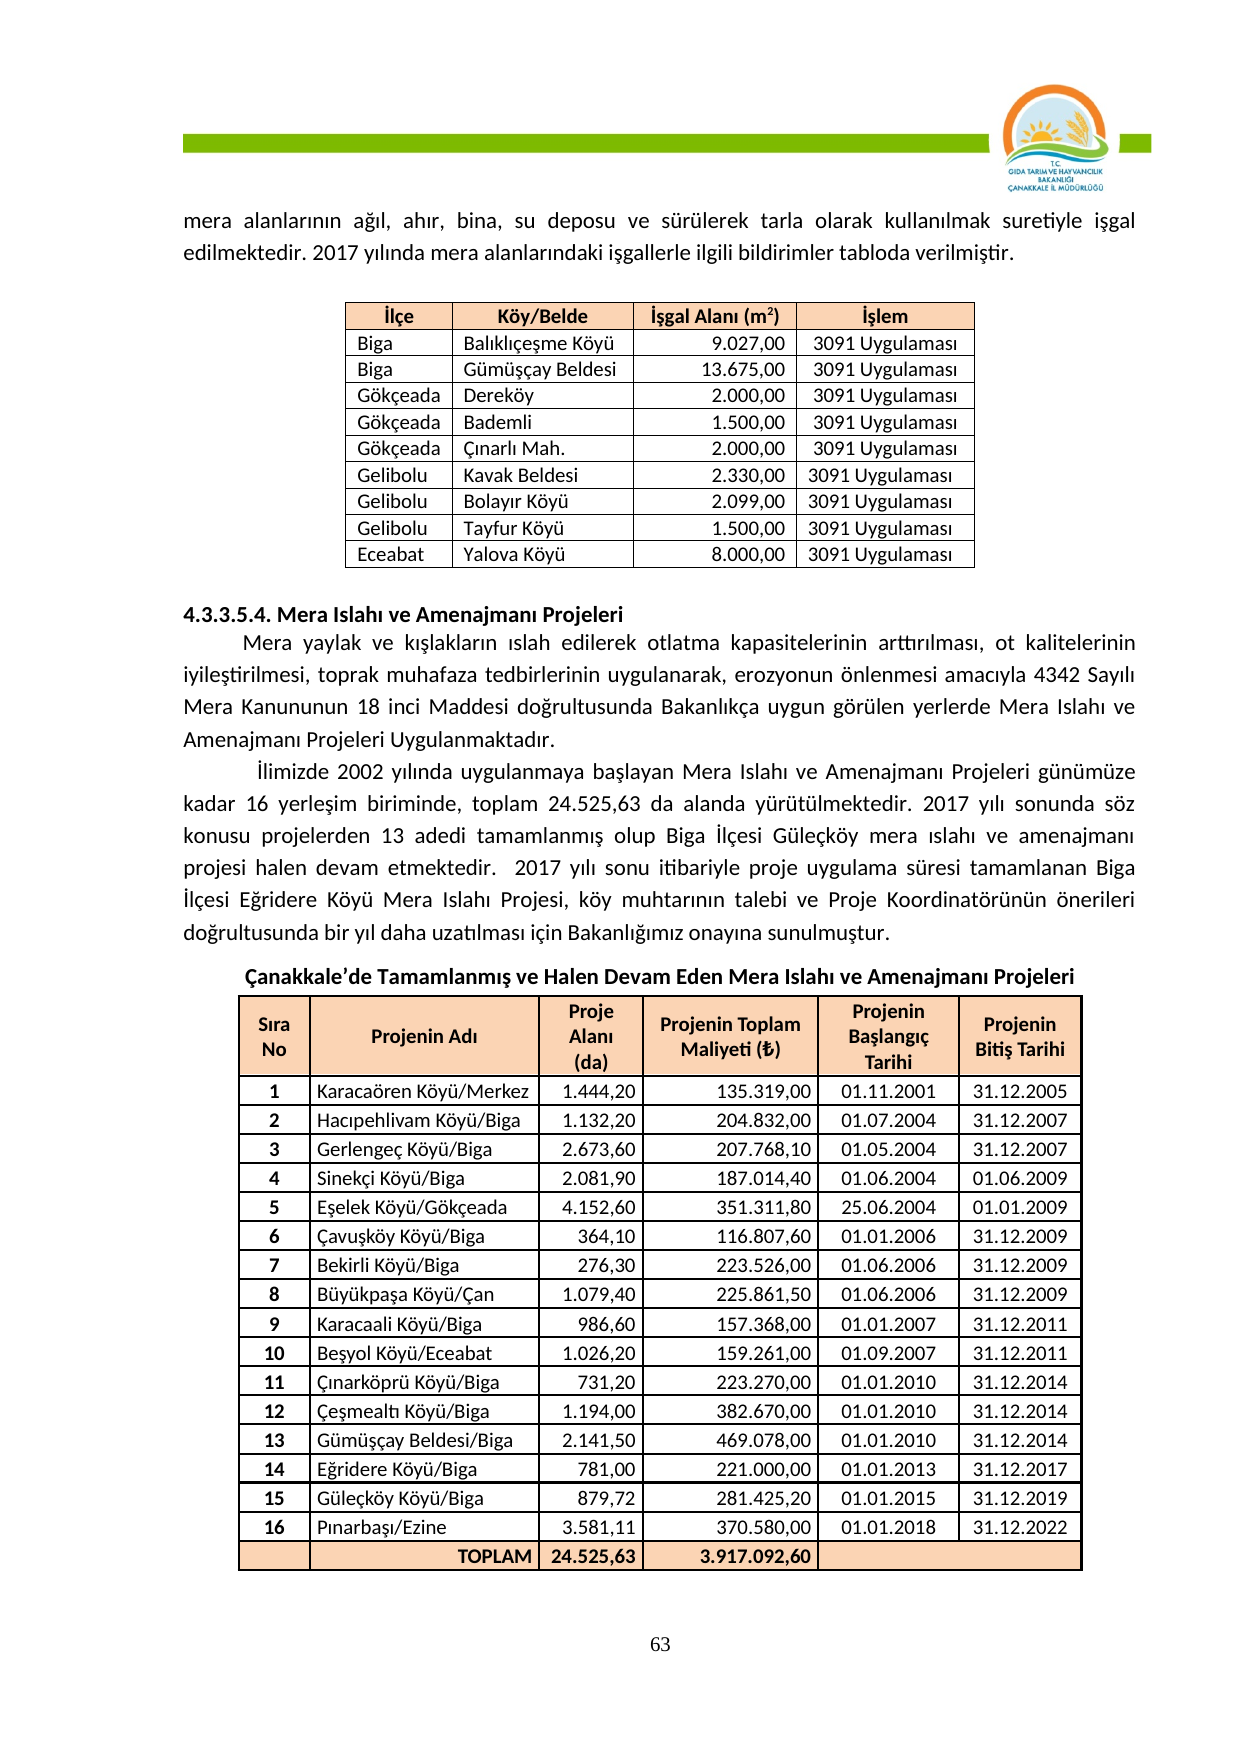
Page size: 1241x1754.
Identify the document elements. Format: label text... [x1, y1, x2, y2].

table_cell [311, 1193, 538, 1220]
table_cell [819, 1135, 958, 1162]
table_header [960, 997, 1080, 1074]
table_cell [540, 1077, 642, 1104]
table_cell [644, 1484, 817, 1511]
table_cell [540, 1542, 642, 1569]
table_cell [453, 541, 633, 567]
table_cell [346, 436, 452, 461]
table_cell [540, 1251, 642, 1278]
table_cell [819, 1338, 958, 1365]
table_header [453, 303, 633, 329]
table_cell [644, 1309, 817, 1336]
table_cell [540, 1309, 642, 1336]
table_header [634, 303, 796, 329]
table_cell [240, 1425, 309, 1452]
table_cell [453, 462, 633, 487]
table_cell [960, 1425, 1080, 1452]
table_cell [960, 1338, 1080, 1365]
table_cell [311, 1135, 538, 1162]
picture [183, 73, 1152, 206]
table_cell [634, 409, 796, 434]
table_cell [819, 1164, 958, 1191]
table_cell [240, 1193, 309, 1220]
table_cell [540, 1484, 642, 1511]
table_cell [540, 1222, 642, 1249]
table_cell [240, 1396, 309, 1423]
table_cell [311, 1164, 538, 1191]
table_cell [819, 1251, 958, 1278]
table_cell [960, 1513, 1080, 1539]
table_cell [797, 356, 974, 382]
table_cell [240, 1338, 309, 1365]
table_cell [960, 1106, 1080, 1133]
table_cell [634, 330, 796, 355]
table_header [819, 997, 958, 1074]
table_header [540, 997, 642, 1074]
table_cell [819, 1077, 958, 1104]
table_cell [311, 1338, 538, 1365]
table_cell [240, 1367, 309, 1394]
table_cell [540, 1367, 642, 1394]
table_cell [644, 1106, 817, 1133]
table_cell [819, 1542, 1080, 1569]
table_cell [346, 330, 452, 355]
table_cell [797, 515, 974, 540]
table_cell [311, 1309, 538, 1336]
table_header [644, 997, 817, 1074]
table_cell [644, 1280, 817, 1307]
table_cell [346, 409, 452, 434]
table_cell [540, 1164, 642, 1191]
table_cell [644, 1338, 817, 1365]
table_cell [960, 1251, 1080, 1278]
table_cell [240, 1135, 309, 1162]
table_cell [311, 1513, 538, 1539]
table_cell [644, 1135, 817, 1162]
text Çanakkale’de Tamamlanmış ve Halen Devam Eden Mera Islahı ve Amenajmanı Projeleri [183, 962, 1137, 991]
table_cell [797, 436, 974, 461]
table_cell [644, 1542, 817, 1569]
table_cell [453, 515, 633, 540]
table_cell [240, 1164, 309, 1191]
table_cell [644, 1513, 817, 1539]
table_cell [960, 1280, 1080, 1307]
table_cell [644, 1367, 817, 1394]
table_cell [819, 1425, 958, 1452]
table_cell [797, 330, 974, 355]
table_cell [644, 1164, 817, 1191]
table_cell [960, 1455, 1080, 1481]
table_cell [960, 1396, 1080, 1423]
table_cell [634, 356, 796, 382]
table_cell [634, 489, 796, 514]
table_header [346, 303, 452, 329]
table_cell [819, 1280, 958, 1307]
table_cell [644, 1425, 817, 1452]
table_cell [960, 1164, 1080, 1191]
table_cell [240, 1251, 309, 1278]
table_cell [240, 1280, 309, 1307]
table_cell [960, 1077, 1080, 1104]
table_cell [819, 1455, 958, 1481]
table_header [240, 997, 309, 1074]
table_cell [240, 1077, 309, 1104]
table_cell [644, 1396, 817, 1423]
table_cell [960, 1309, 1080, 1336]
subtitle 4.3.3.5.4. Mera Islahı ve Amenajmanı Projeleri [183, 600, 1137, 628]
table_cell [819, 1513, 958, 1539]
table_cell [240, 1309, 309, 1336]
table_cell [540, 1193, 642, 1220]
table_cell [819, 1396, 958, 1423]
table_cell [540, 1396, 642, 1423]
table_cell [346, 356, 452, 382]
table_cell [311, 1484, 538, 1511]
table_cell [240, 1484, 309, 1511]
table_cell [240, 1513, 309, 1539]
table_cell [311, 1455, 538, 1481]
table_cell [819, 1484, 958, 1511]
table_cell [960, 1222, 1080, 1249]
text Mera yaylak ve kışlakların ıslah edilerek otlatma kapasitelerinin arttırılması, ot kalitelerinin iyileştirilmesi, toprak muhafaza tedbirlerinin uygulanarak, erozyonun önlenmesi amacıyla 4342 Sayılı Mera Kanununun 18 inci Maddesi doğrultusunda Bakanlıkça uygun görülen yerlerde Mera Islahı ve Amenajmanı Projeleri Uygulanmaktadır. [183, 628, 1137, 753]
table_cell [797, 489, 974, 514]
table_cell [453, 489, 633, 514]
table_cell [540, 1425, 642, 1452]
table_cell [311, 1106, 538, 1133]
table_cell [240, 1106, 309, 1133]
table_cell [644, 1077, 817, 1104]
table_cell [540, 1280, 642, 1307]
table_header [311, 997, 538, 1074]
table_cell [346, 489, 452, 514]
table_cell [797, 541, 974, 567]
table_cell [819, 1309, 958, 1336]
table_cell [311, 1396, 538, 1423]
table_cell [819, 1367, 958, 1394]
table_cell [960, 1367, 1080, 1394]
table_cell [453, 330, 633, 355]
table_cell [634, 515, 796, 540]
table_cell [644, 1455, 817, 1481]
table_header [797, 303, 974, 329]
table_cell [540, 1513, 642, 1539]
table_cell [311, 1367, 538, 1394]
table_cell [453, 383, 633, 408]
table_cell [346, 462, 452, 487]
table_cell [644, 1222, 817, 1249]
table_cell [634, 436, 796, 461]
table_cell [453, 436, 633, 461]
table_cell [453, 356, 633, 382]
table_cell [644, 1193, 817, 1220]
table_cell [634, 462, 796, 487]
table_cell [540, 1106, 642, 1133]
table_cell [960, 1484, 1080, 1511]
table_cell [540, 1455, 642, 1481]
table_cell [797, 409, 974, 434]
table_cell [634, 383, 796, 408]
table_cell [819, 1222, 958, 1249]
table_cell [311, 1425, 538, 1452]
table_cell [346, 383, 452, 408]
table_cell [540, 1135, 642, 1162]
text İlimizde 2002 yılında uygulanmaya başlayan Mera Islahı ve Amenajmanı Projeleri günümüze kadar 16 yerleşim biriminde, toplam 24.525,63 da alanda yürütülmektedir. 2017 yılı sonunda söz konusu projelerden 13 adedi tamamlanmış olup Biga İlçesi Güleçköy mera ıslahı ve amenajmanı projesi halen devam etmektedir. 2017 yılı sonu itibariyle proje uygulama süresi tamamlanan Biga İlçesi Eğridere Köyü Mera Islahı Projesi, köy muhtarının talebi ve Proje Koordinatörünün önerileri doğrultusunda bir yıl daha uzatılması için Bakanlığımız onayına sunulmuştur. [183, 757, 1137, 946]
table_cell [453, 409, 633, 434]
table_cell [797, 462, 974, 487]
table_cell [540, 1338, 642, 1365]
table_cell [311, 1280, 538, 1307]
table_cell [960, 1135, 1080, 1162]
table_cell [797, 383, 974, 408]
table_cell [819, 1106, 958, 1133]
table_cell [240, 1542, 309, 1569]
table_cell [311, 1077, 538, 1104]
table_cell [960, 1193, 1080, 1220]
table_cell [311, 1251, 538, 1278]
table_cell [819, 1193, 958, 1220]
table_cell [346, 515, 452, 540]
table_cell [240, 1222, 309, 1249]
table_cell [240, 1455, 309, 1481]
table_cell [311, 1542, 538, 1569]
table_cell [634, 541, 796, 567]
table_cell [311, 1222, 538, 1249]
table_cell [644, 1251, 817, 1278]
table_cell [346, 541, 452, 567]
